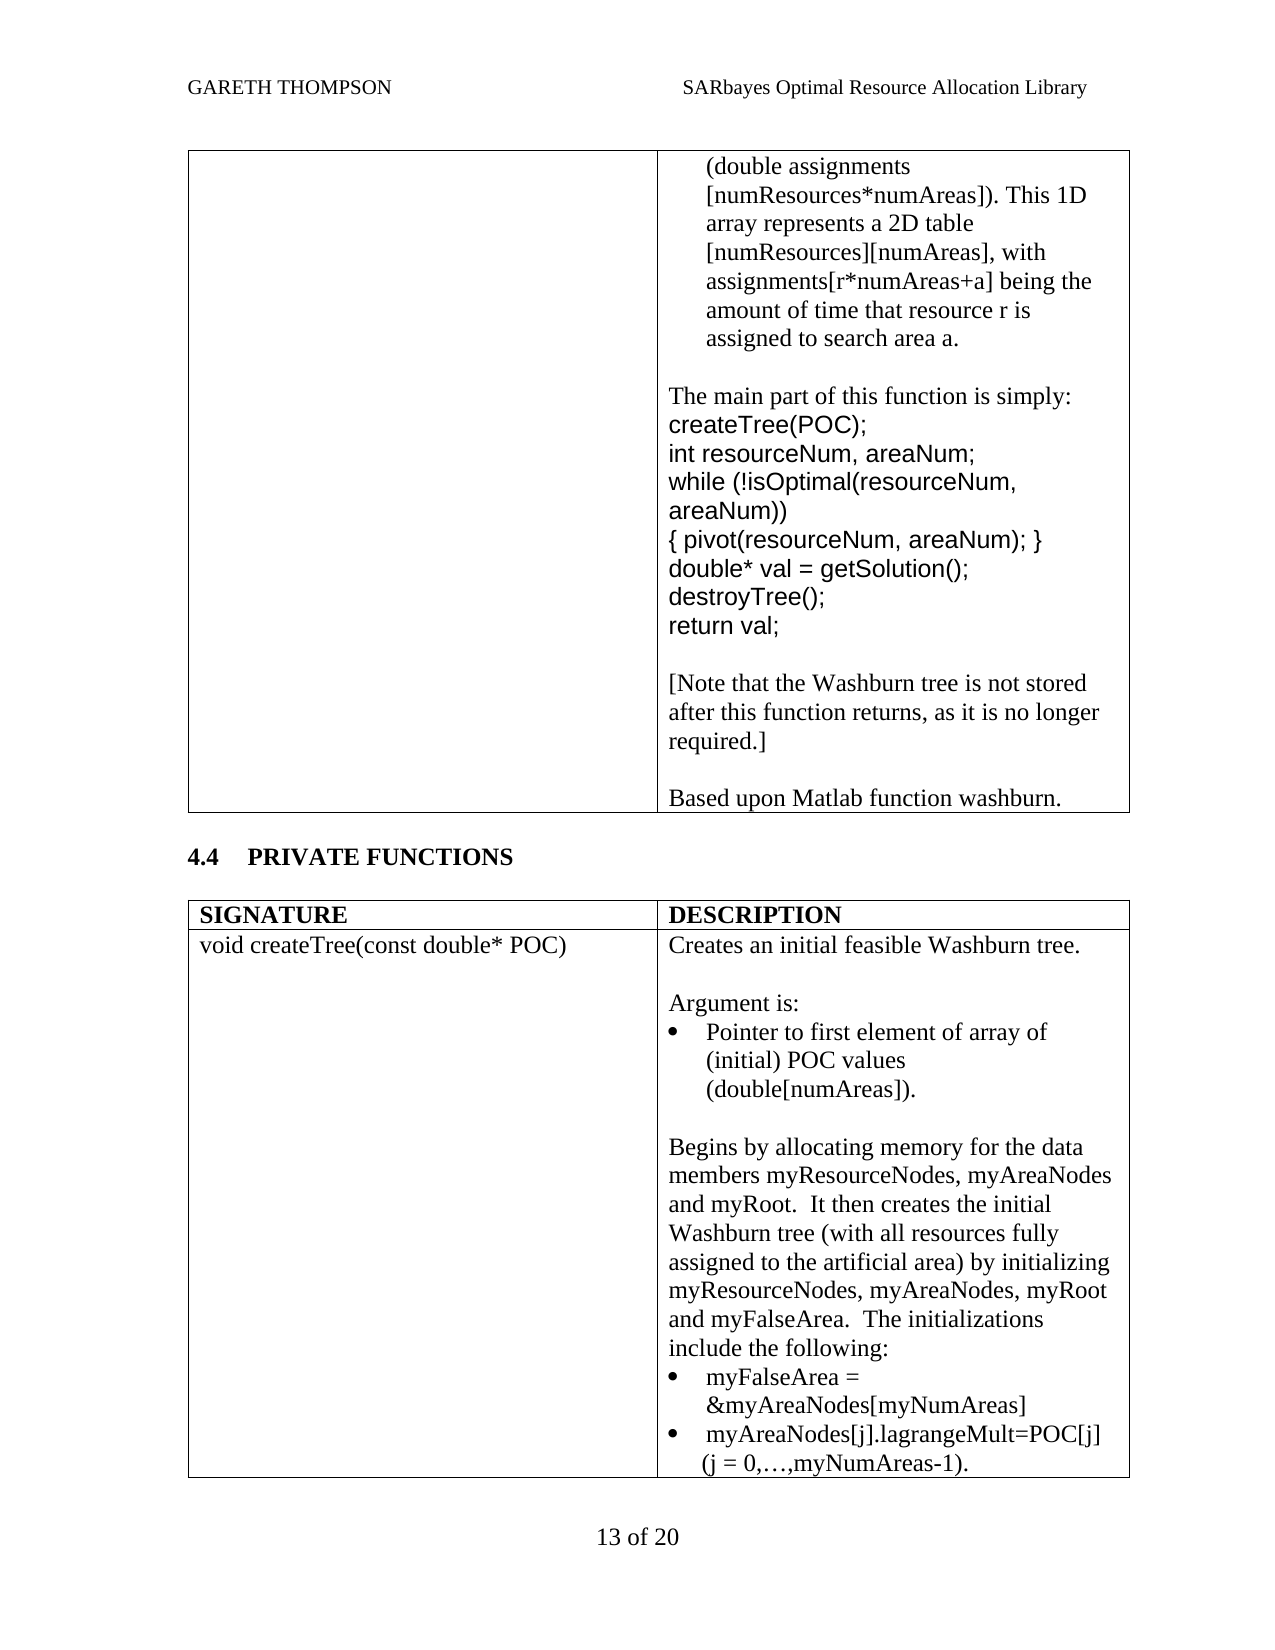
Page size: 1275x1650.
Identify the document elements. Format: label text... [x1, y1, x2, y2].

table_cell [189, 151, 657, 812]
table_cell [658, 151, 1129, 812]
table_header SIGNATURE [189, 901, 657, 929]
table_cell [189, 930, 657, 1477]
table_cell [658, 930, 1129, 1477]
subtitle PRIVATE FUNCTIONS [187, 842, 1087, 871]
table_header DESCRIPTION [658, 901, 1129, 929]
